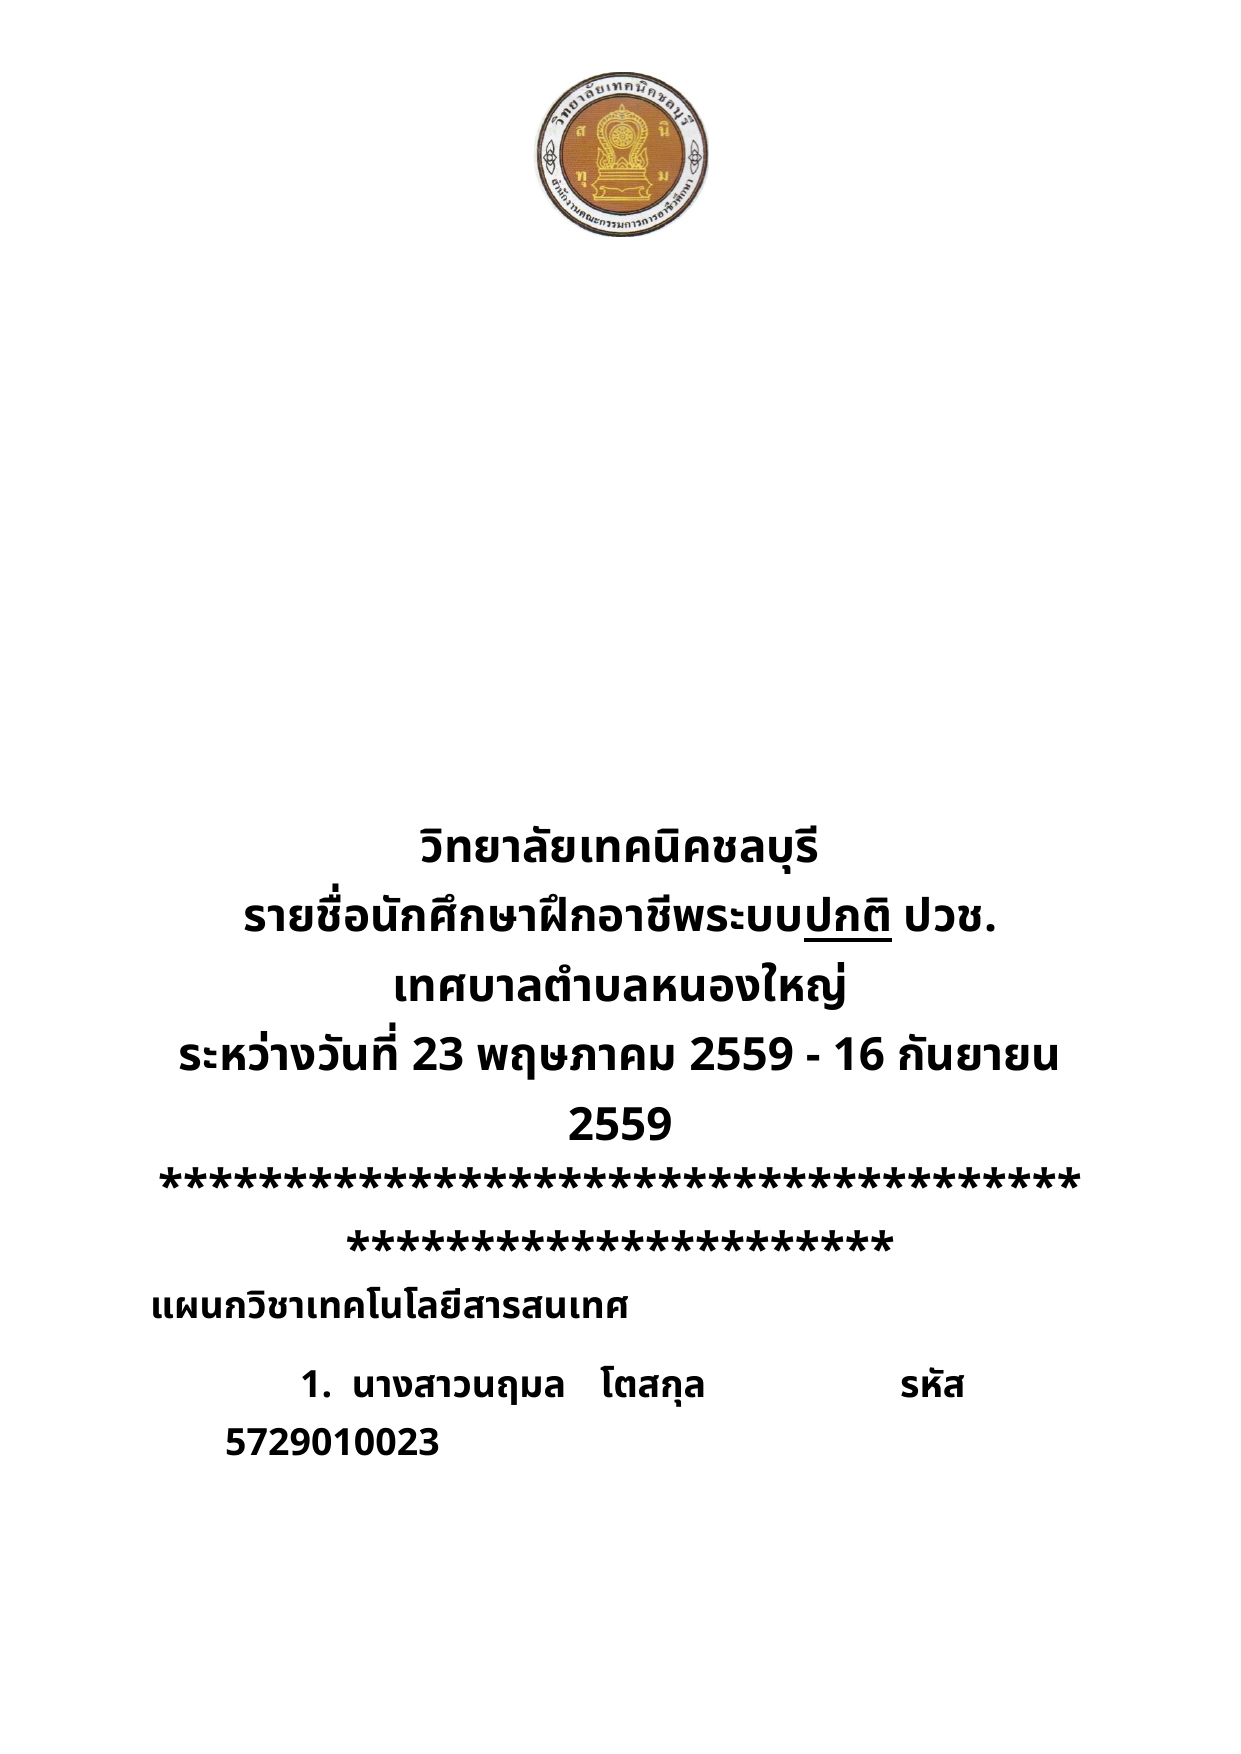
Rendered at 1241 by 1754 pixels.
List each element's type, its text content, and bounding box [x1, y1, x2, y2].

picture [533, 72, 709, 235]
text วิทยาลัยเทคนิคชลบุรี [150, 813, 1090, 883]
text แผนกวิชาเทคโนโลยีสารสนเทศ [150, 1278, 1090, 1335]
text *********************************************************** [150, 1154, 1090, 1278]
text รายชื่อนักศึกษาฝึกอาชีพระบบปกติ ปวช. [150, 883, 1090, 952]
text เทศบาลตำบลหนองใหญ่ [150, 952, 1090, 1022]
text 1. นางสาวนฤมล โตสกุล รหัส 5729010023 [150, 1358, 1090, 1466]
text ระหว่างวันที่ 23 พฤษภาคม 2559 - 16 กันยายน 2559 [150, 1022, 1090, 1154]
